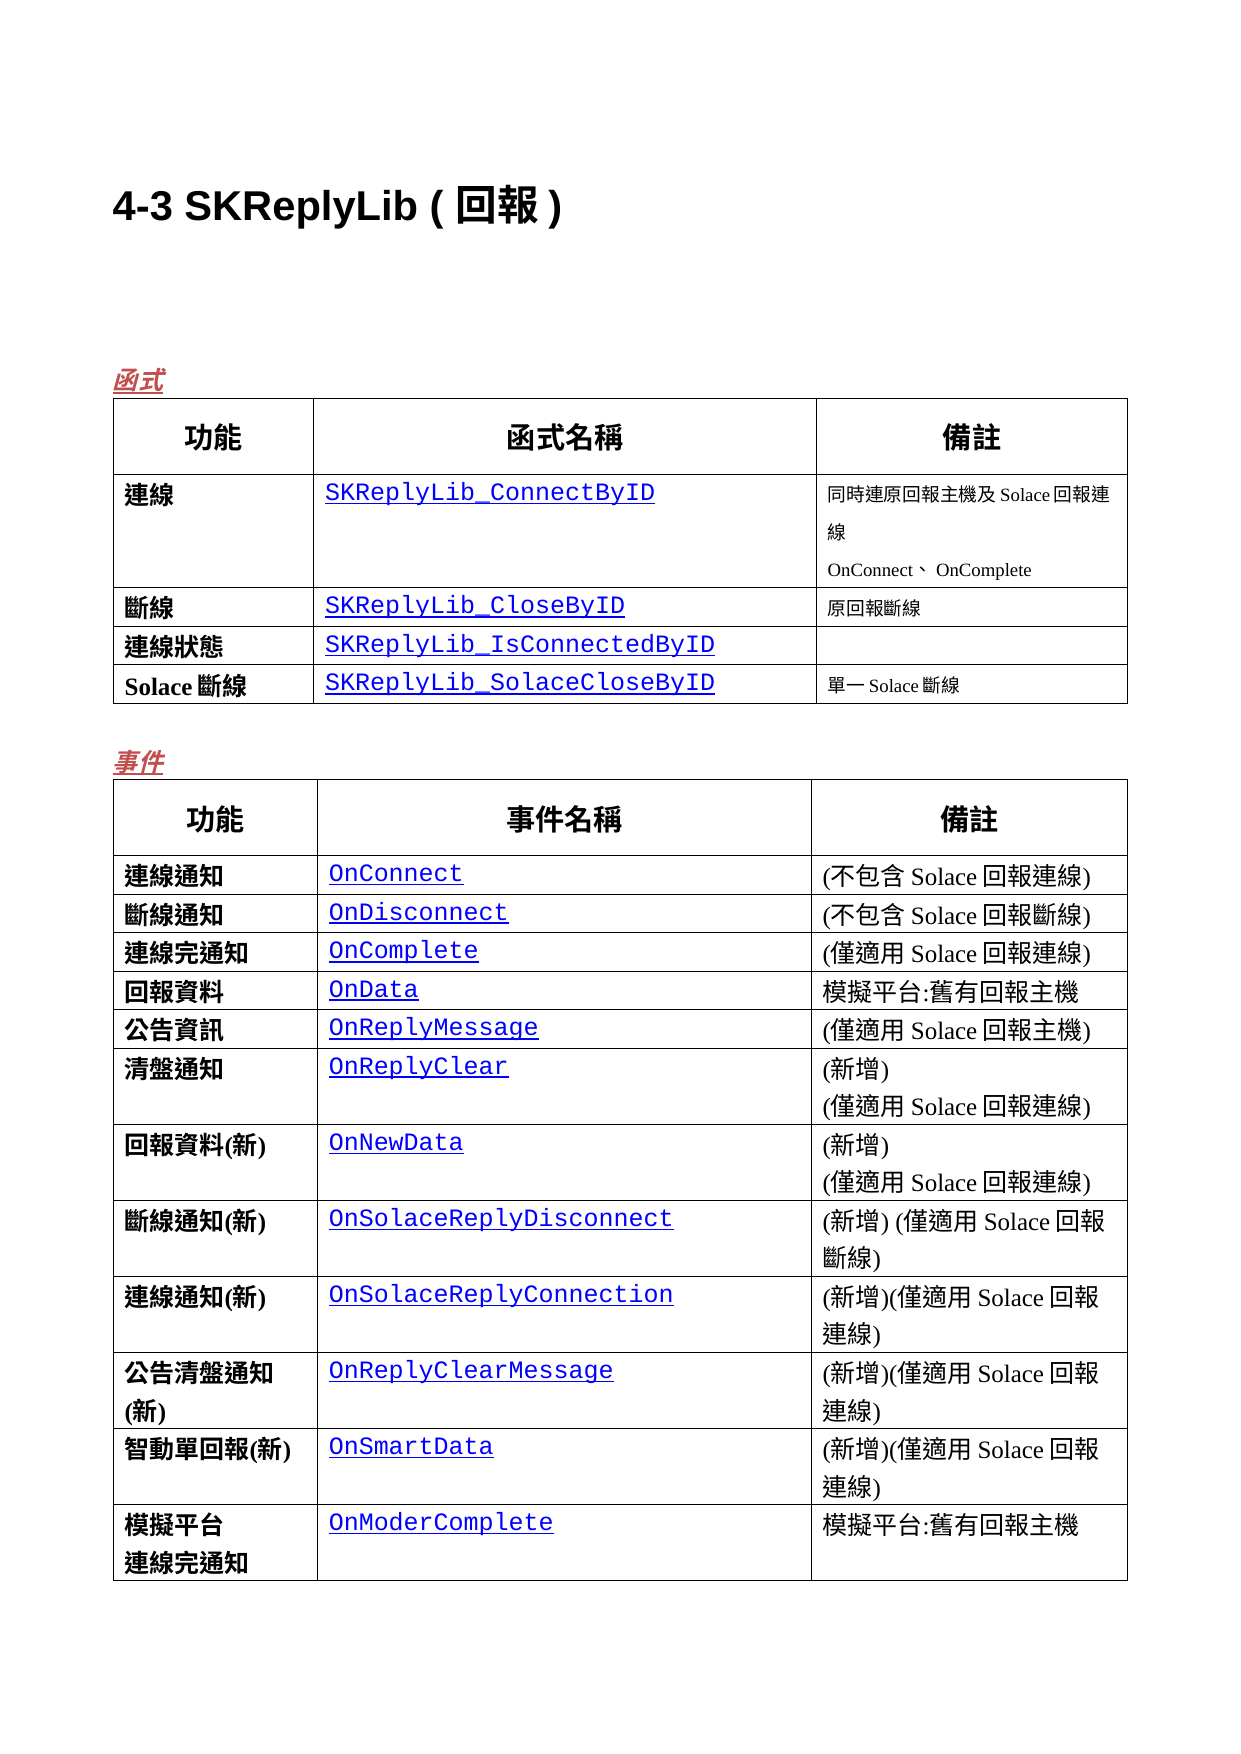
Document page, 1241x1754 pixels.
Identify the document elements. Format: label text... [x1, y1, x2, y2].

text 函式 [112, 360, 1128, 398]
table_cell [817, 627, 1127, 664]
table_cell OnReplyClearMessage [318, 1353, 811, 1428]
table_header 功能 [114, 399, 313, 474]
text 事件 [112, 741, 1128, 779]
table_cell 連線完通知 [114, 933, 317, 971]
table_cell (新增) (僅適用Solace回報連線) [812, 1125, 1127, 1200]
table_cell 斷線通知 [114, 895, 317, 932]
table_cell (不包含Solace回報斷線) [812, 895, 1127, 932]
table_cell (僅適用Solace回報連線) [812, 933, 1127, 971]
table_header 備註 [817, 399, 1127, 474]
table_cell SKReplyLib_CloseByID [314, 588, 816, 626]
table_cell 連線狀態 [114, 627, 313, 664]
table_cell 同時連原回報主機及Solace回報連線 OnConnect、 OnComplete [817, 475, 1127, 587]
table_cell OnSolaceReplyConnection [318, 1277, 811, 1352]
table_cell Solace斷線 [114, 665, 313, 703]
table_cell (新增) (僅適用Solace回報斷線) [812, 1201, 1127, 1276]
table_cell (新增) (僅適用Solace回報連線) [812, 1049, 1127, 1124]
table_cell 公告清盤通知(新) [114, 1353, 317, 1428]
table_cell 模擬平台:舊有回報主機 [812, 1505, 1127, 1580]
table_cell 清盤通知 [114, 1049, 317, 1124]
table_cell 模擬平台 連線完通知 [114, 1505, 317, 1580]
table_cell (不包含Solace回報連線) [812, 856, 1127, 893]
table_header 函式名稱 [314, 399, 816, 474]
table_header 功能 [114, 780, 317, 855]
table_cell 連線 [114, 475, 313, 587]
table_cell (新增)(僅適用Solace回報連線) [812, 1277, 1127, 1352]
table_cell OnConnect [318, 856, 811, 893]
table_cell 原回報斷線 [817, 588, 1127, 626]
table_cell 斷線 [114, 588, 313, 626]
table_cell 回報資料 [114, 972, 317, 1009]
table_cell OnDisconnect [318, 895, 811, 932]
subtitle 4-3 SKReplyLib ( 回報 ) [112, 164, 1128, 239]
table_cell OnReplyMessage [318, 1010, 811, 1048]
table_cell (新增)(僅適用Solace回報連線) [812, 1429, 1127, 1504]
table_cell OnSolaceReplyDisconnect [318, 1201, 811, 1276]
table_cell 模擬平台:舊有回報主機 [812, 972, 1127, 1009]
table_cell OnModerComplete [318, 1505, 811, 1580]
table_cell SKReplyLib_IsConnectedByID [314, 627, 816, 664]
table_cell OnNewData [318, 1125, 811, 1200]
table_cell OnSmartData [318, 1429, 811, 1504]
table_cell SKReplyLib_SolaceCloseByID [314, 665, 816, 703]
table_cell OnReplyClear [318, 1049, 811, 1124]
table_cell 回報資料(新) [114, 1125, 317, 1200]
table_cell 單一Solace斷線 [817, 665, 1127, 703]
table_cell SKReplyLib_ConnectByID [314, 475, 816, 587]
table_cell 智動單回報(新) [114, 1429, 317, 1504]
table_cell 連線通知 [114, 856, 317, 893]
table_cell (僅適用Solace回報主機) [812, 1010, 1127, 1048]
table_header 備註 [812, 780, 1127, 855]
table_cell (新增)(僅適用Solace回報連線) [812, 1353, 1127, 1428]
table_cell OnComplete [318, 933, 811, 971]
table_header 事件名稱 [318, 780, 811, 855]
table_cell 連線通知(新) [114, 1277, 317, 1352]
table_cell 公告資訊 [114, 1010, 317, 1048]
table_cell OnData [318, 972, 811, 1009]
table_cell 斷線通知(新) [114, 1201, 317, 1276]
